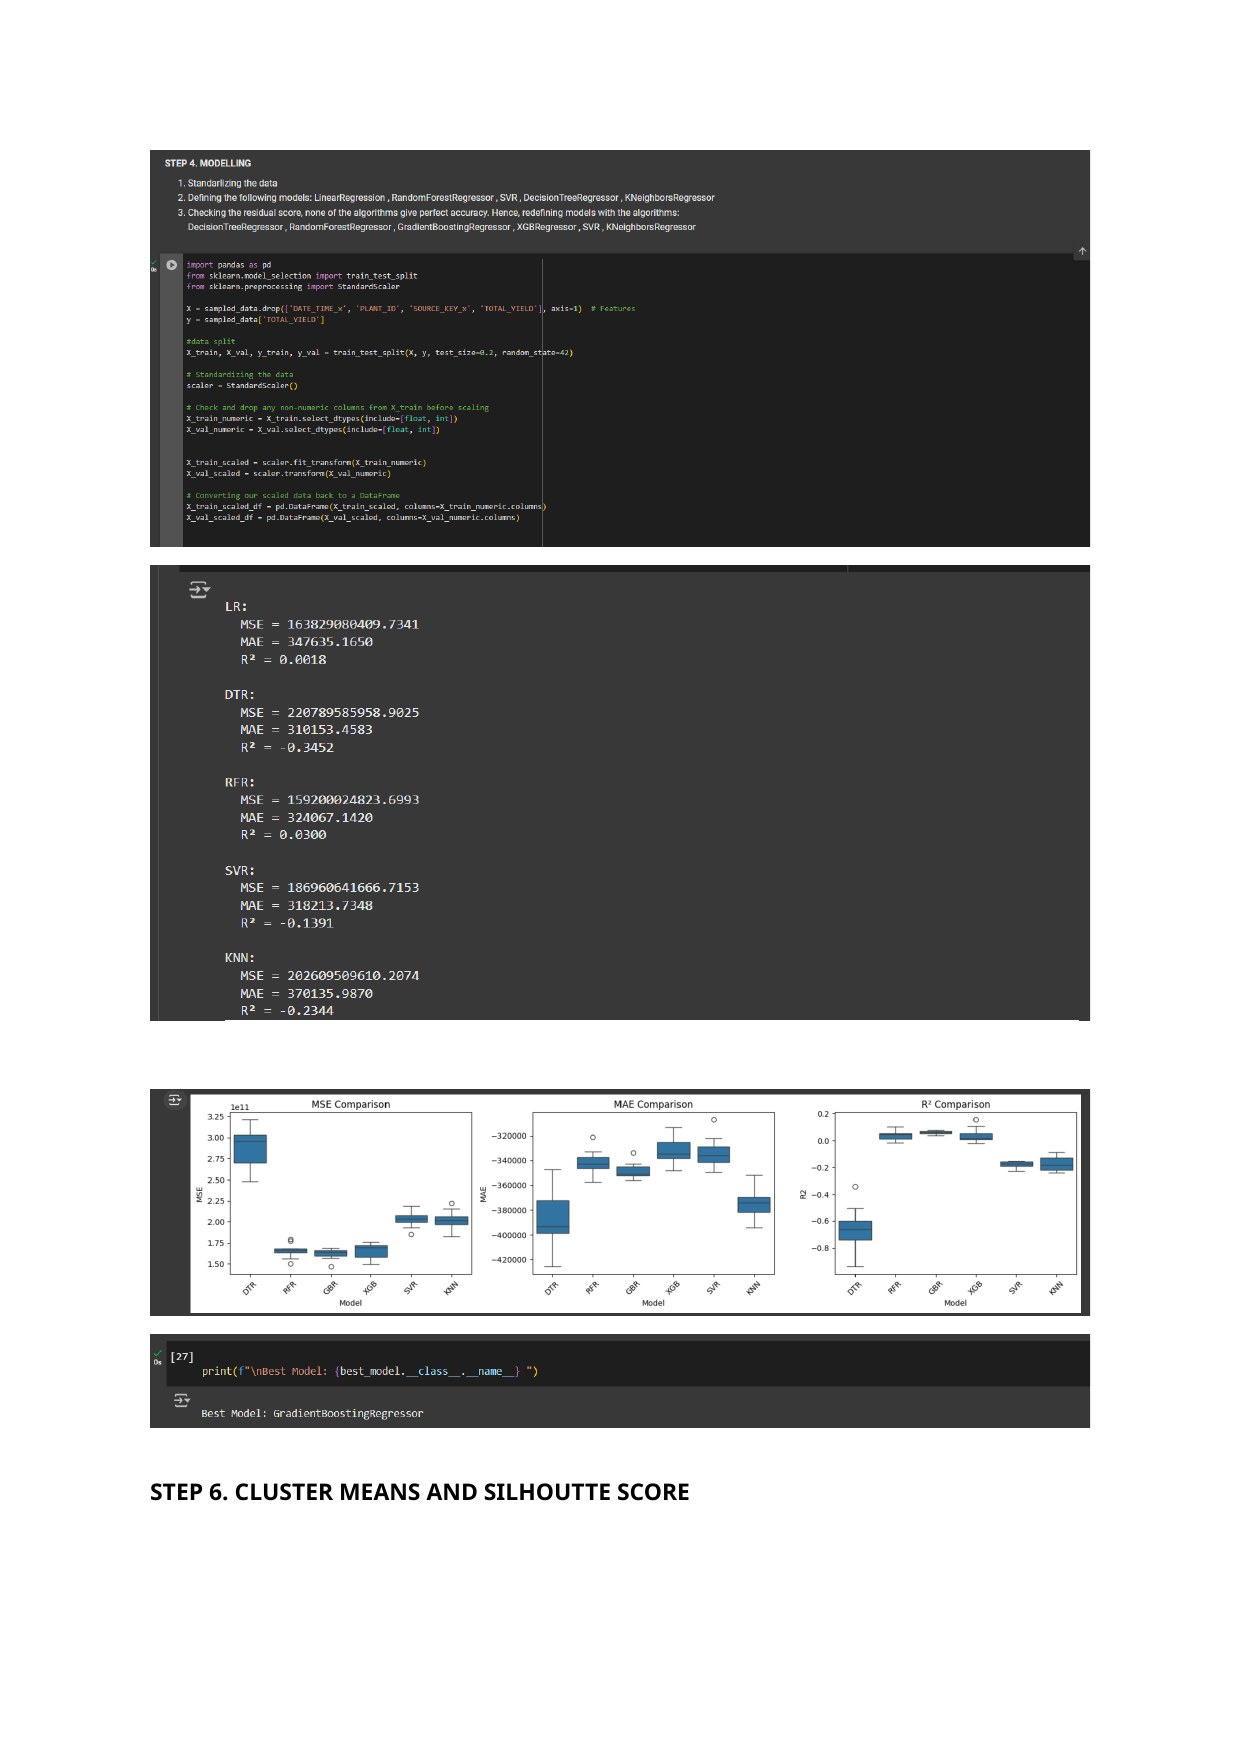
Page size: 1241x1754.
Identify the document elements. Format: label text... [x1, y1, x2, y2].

picture [150, 150, 1091, 547]
text STEP 6. CLUSTER MEANS AND SILHOUTTE SCORE [150, 1476, 1090, 1508]
picture [150, 565, 1091, 1021]
picture [150, 1334, 1091, 1428]
picture [150, 1089, 1091, 1316]
